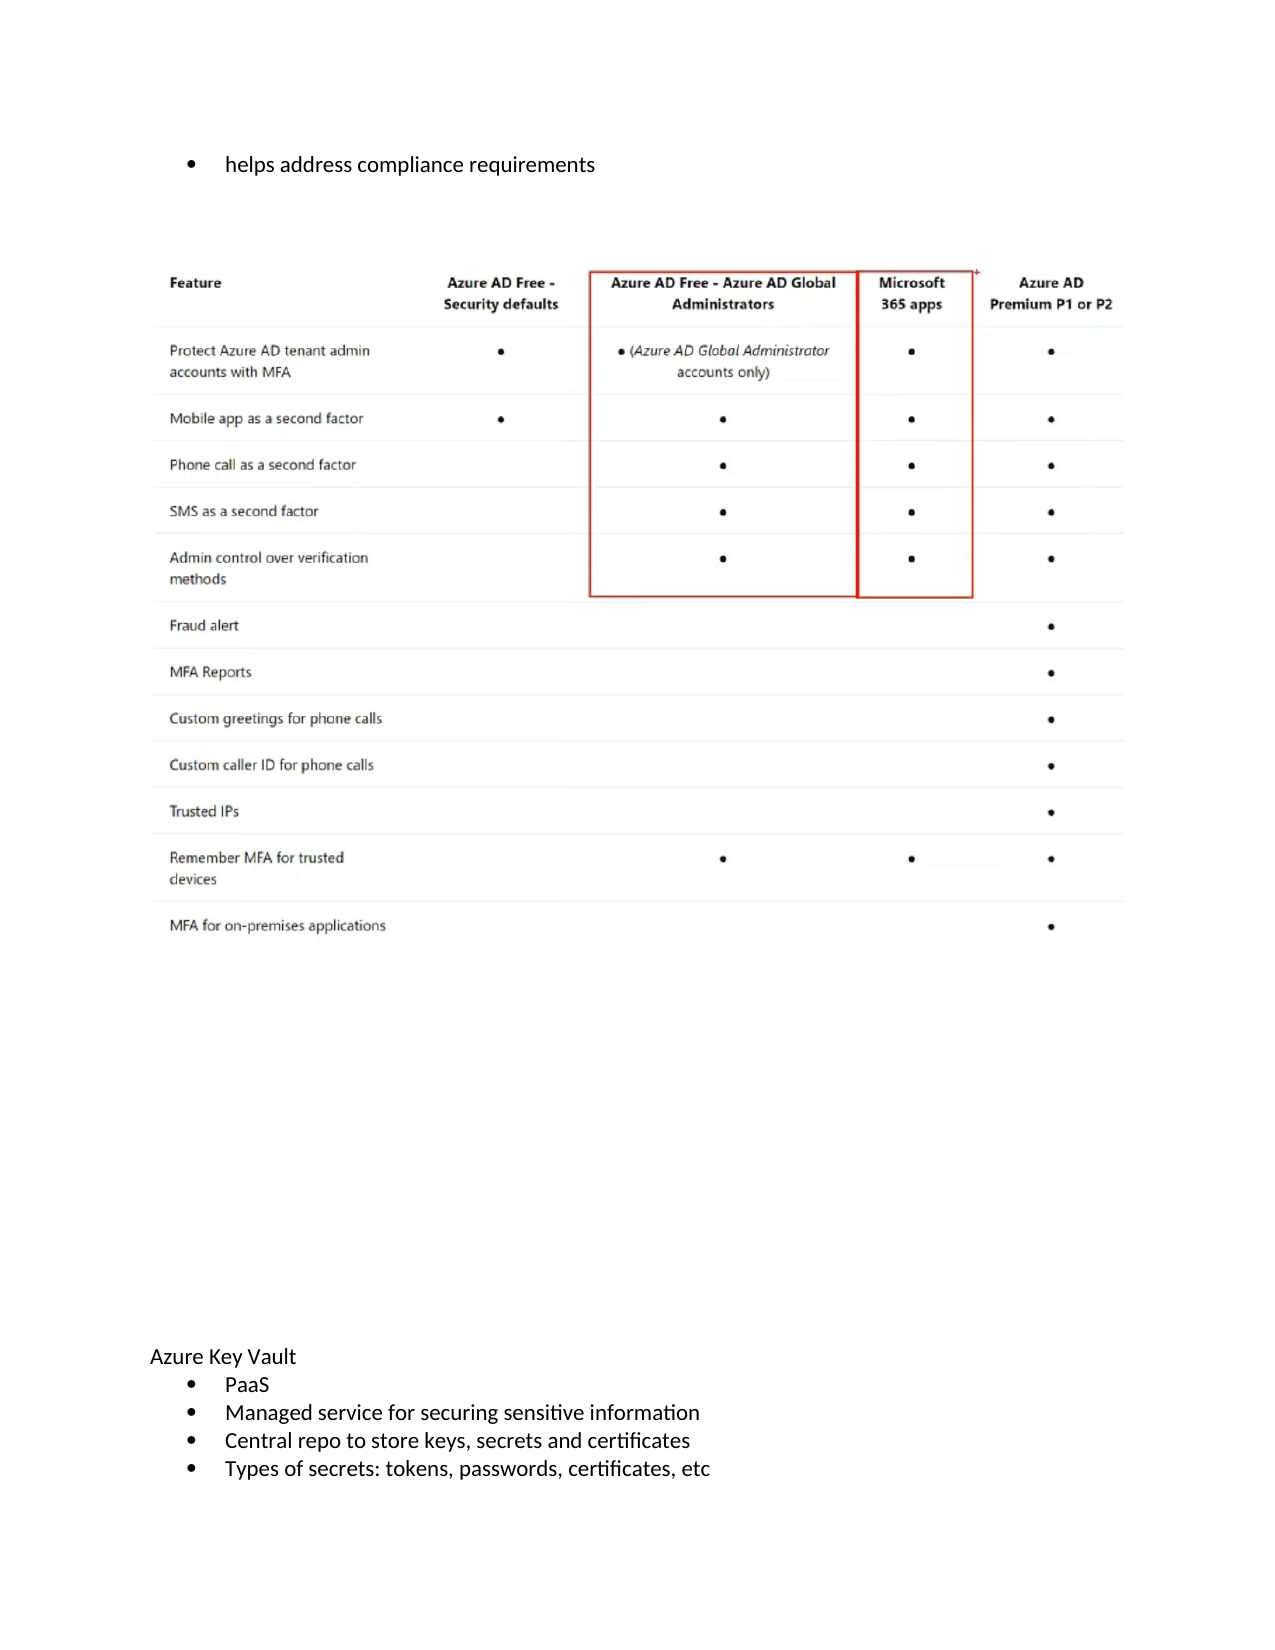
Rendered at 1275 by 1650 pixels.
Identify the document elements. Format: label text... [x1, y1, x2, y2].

text Azure Key Vault [150, 1342, 1125, 1370]
list helps address compliance requirements [187, 150, 1125, 178]
list PaaS [187, 1370, 1125, 1398]
list Central repo to store keys, secrets and certificates [187, 1426, 1125, 1454]
picture [150, 262, 1124, 951]
list Managed service for securing sensitive information [187, 1398, 1125, 1426]
list Types of secrets: tokens, passwords, certificates, etc [187, 1454, 1125, 1482]
